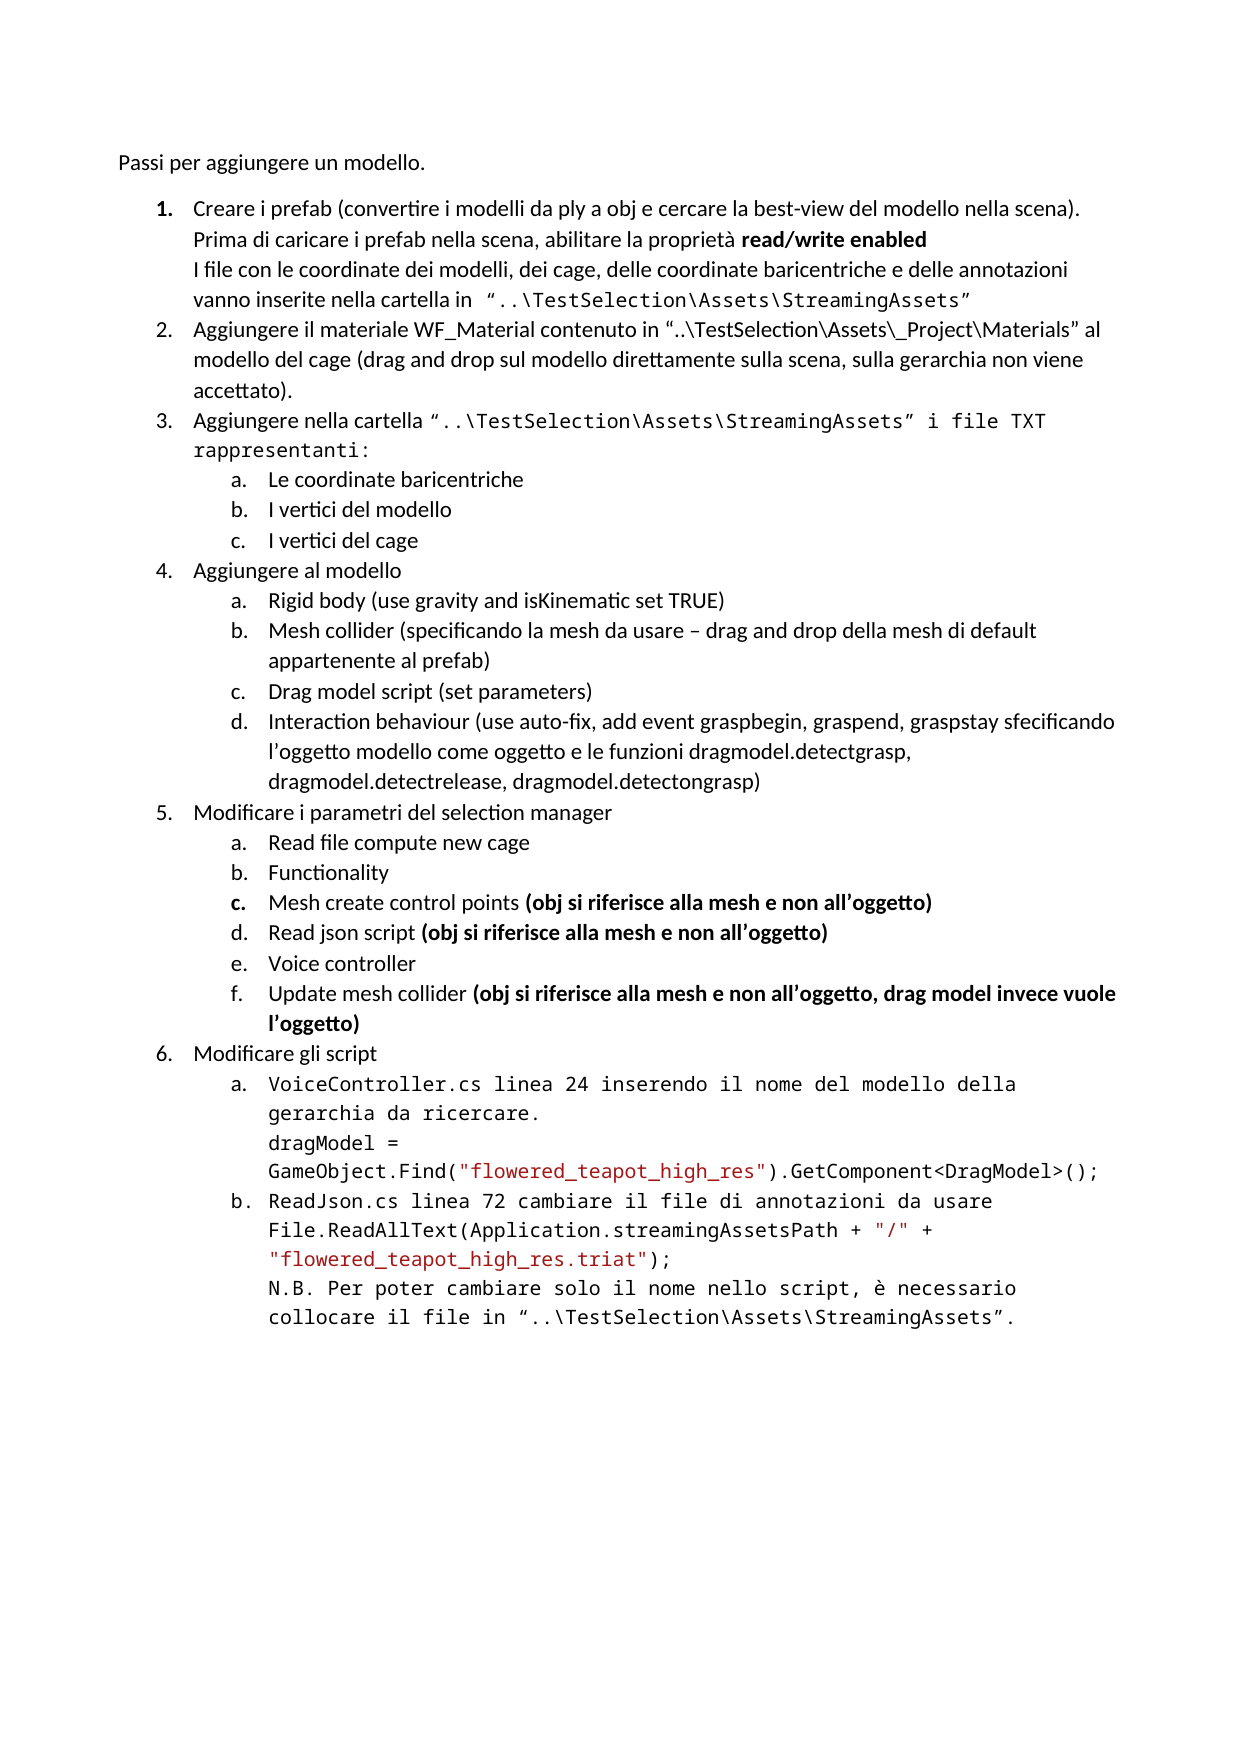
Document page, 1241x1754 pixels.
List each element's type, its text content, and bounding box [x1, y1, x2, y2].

list Modificare gli script [156, 1039, 1122, 1067]
list Mesh create control points (obj si riferisce alla mesh e non all’oggetto) [231, 888, 1122, 916]
list Aggiungere nella cartella “..\TestSelection\Assets\StreamingAssets” i file TXT rappresentanti: [156, 406, 1122, 463]
text Passi per aggiungere un modello. [118, 148, 1122, 176]
list Rigid body (use gravity and isKinematic set TRUE) [231, 586, 1122, 614]
list Modificare i parametri del selection manager [156, 798, 1122, 826]
list Functionality [231, 858, 1122, 886]
list Update mesh collider (obj si riferisce alla mesh e non all’oggetto, drag model invece vuole l’oggetto) [231, 979, 1122, 1037]
list Aggiungere al modello [156, 556, 1122, 584]
list I file con le coordinate dei modelli, dei cage, delle coordinate baricentriche e delle annotazioni vanno inserite nella cartella in “..\TestSelection\Assets\StreamingAssets” [193, 255, 1122, 313]
list Drag model script (set parameters) [231, 677, 1122, 705]
list Creare i prefab (convertire i modelli da ply a obj e cercare la best-view del modello nella scena). Prima di caricare i prefab nella scena, abilitare la proprietà read/write enabled [156, 194, 1122, 253]
list Interaction behaviour (use auto-fix, add event graspbegin, graspend, graspstay sfecificando l’oggetto modello come oggetto e le funzioni dragmodel.detectgrasp, dragmodel.detectrelease, dragmodel.detectongrasp) [231, 707, 1122, 795]
list ReadJson.cs linea 72 cambiare il file di annotazioni da usare File.ReadAllText(Application.streamingAssetsPath + "/" + "flowered_teapot_high_res.triat"); N.B. Per poter cambiare solo il nome nello script, è necessario collocare il file in “..\TestSelection\Assets\StreamingAssets”. [231, 1187, 1122, 1330]
list Voice controller [231, 949, 1122, 977]
list Le coordinate baricentriche [231, 465, 1122, 493]
list I vertici del modello [231, 496, 1122, 523]
list Aggiungere il materiale WF_Material contenuto in “..\TestSelection\Assets\_Project\Materials” al modello del cage (drag and drop sul modello direttamente sulla scena, sulla gerarchia non viene accettato). [156, 315, 1122, 404]
list dragModel = GameObject.Find("flowered_teapot_high_res").GetComponent<DragModel>(); [268, 1129, 1122, 1185]
list Read json script (obj si riferisce alla mesh e non all’oggetto) [231, 918, 1122, 946]
list Read file compute new cage [231, 828, 1122, 856]
list Mesh collider (specificando la mesh da usare – drag and drop della mesh di default appartenente al prefab) [231, 616, 1122, 674]
list I vertici del cage [231, 526, 1122, 554]
list VoiceController.cs linea 24 inserendo il nome del modello della gerarchia da ricercare. [231, 1069, 1122, 1127]
